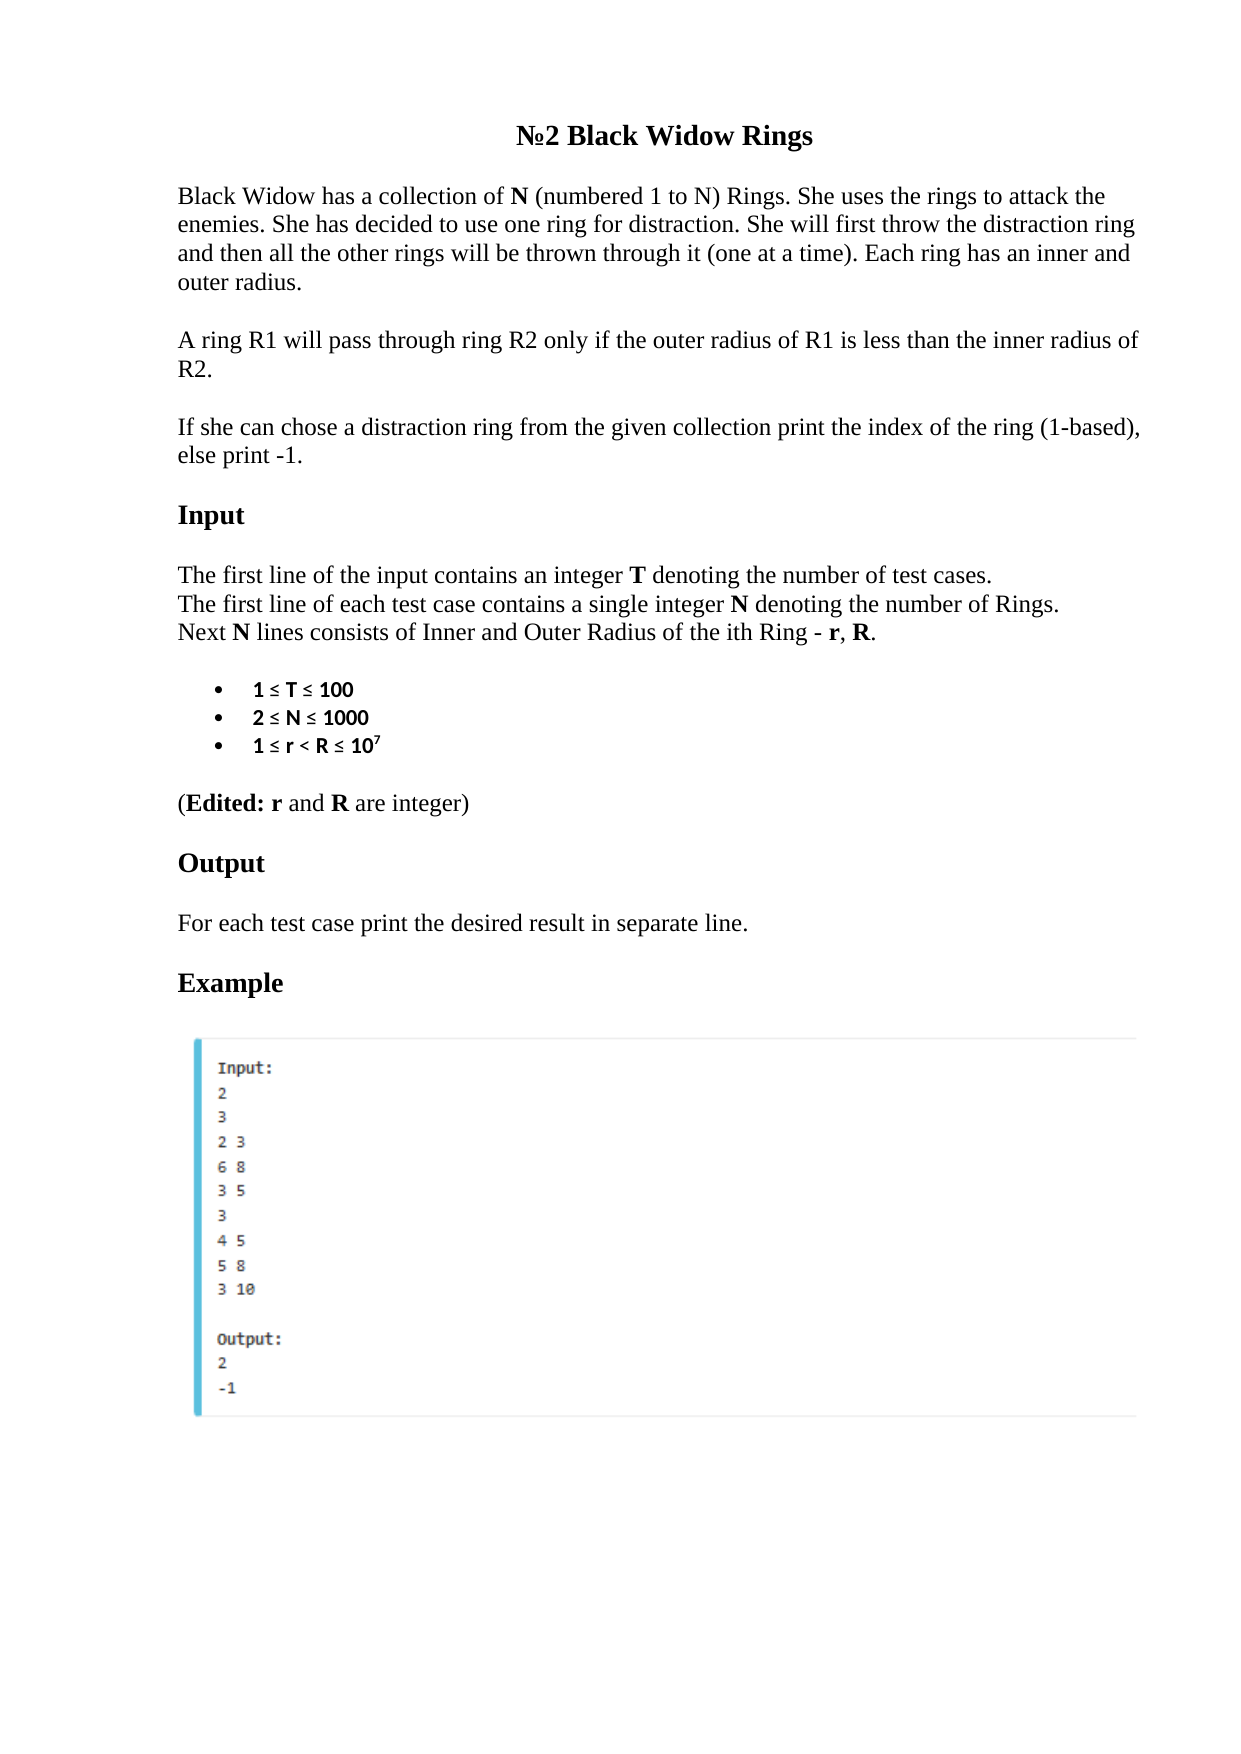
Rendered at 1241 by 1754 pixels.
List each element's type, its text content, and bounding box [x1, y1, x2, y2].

text The first line of the input contains an integer T denoting the number of test cases. The first line of each test case contains a single integer N denoting the number of Rings. Next N lines consists of Inner and Outer Radius of the ith Ring - r, R. [177, 560, 1152, 646]
subtitle Input [177, 498, 1152, 531]
list 1 ≤ r < R ≤ 107 [215, 731, 1152, 759]
list 2 ≤ N ≤ 1000 [215, 703, 1152, 731]
text Black Widow has a collection of N (numbered 1 to N) Rings. She uses the rings to attack the enemies. She has decided to use one ring for distraction. She will first throw the distraction ring and then all the other rings will be thrown through it (one at a time). Each ring has an inner and outer radius. [177, 181, 1152, 296]
text (Edited: r and R are integer) [177, 788, 1152, 817]
picture [177, 1027, 1137, 1436]
text A ring R1 will pass through ring R2 only if the outer radius of R1 is less than the inner radius of R2. [177, 325, 1152, 382]
subtitle Output [177, 846, 1152, 879]
subtitle Example [177, 966, 1152, 998]
subtitle №2 Black Widow Rings [177, 118, 1152, 152]
text If she can chose a distraction ring from the given collection print the index of the ring (1-based), else print -1. [177, 412, 1152, 469]
text For each test case print the desired result in separate line. [177, 908, 1152, 937]
list 1 ≤ T ≤ 100 [215, 675, 1152, 703]
